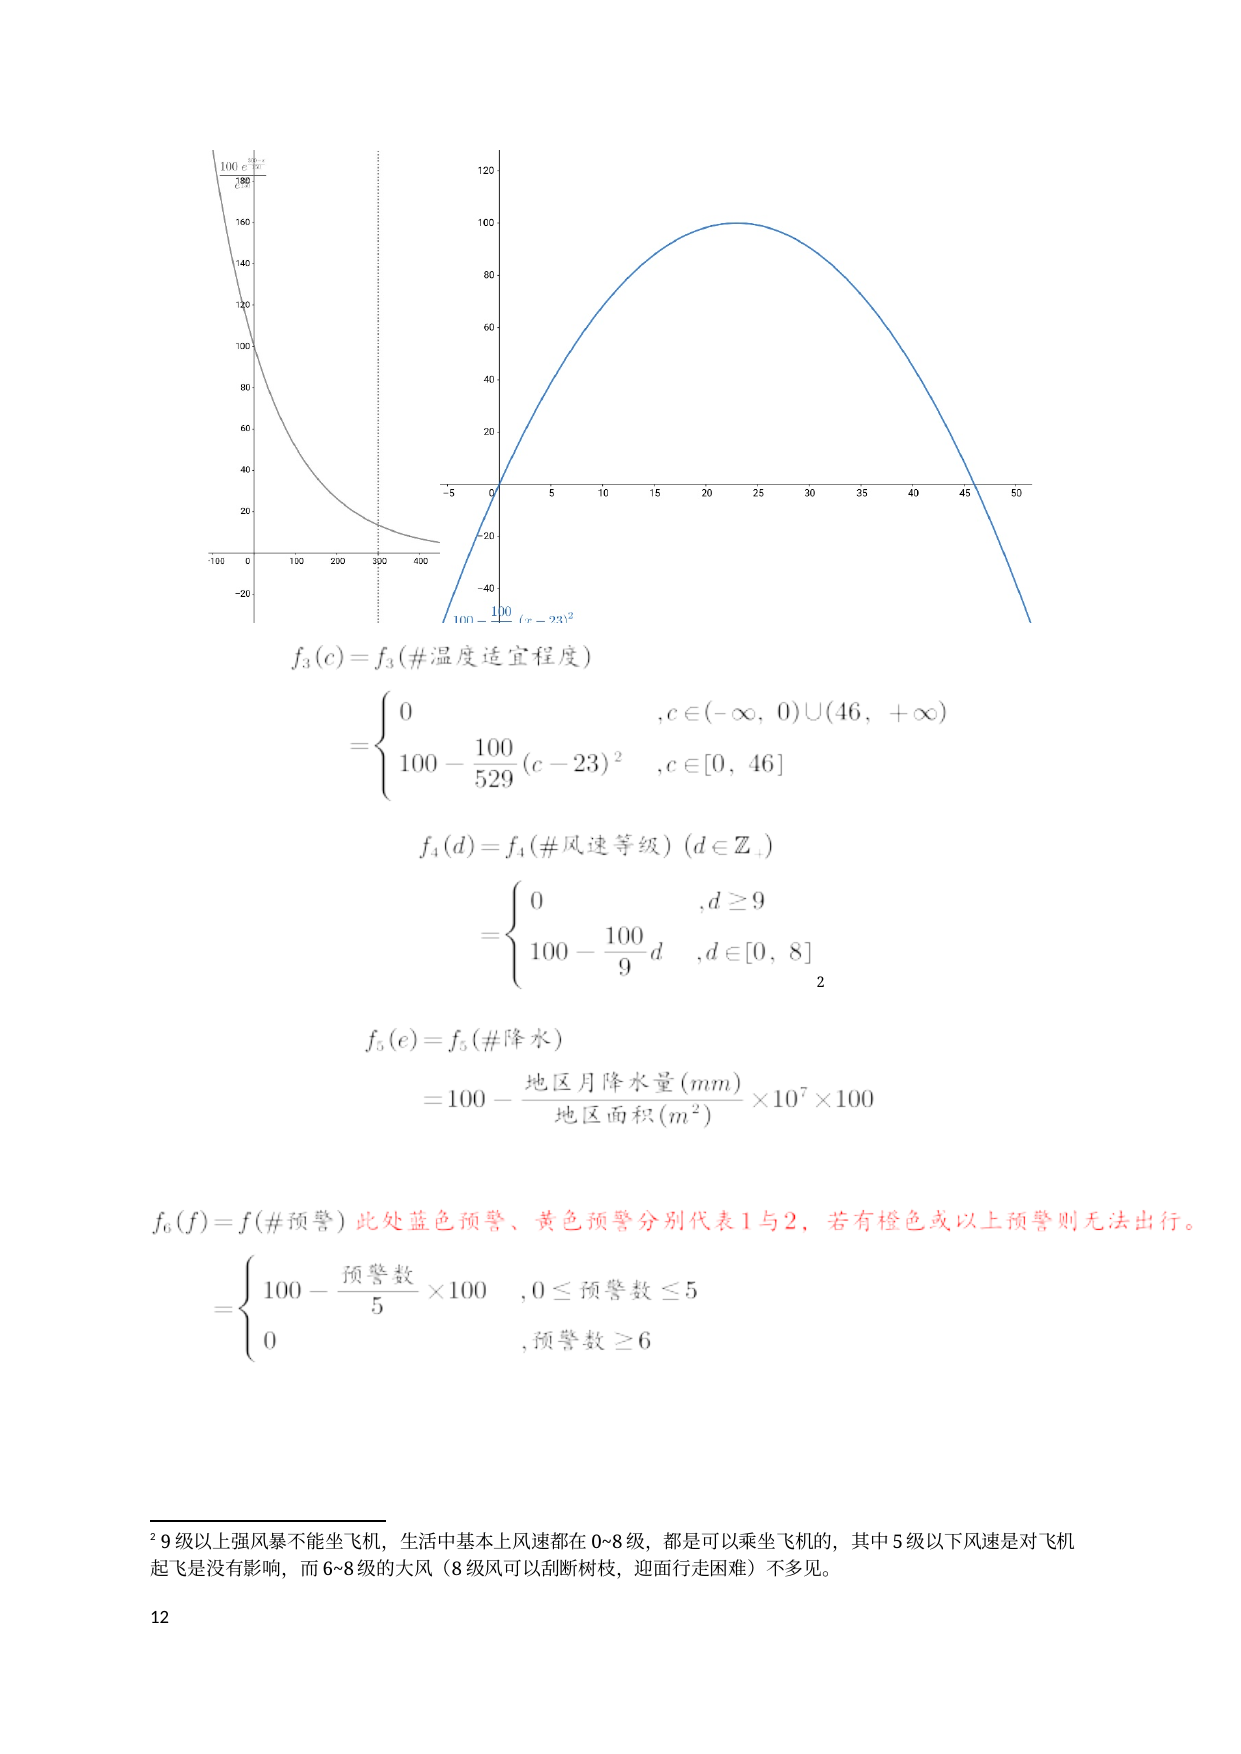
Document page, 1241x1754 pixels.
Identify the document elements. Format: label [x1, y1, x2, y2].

picture [208, 150, 1033, 623]
